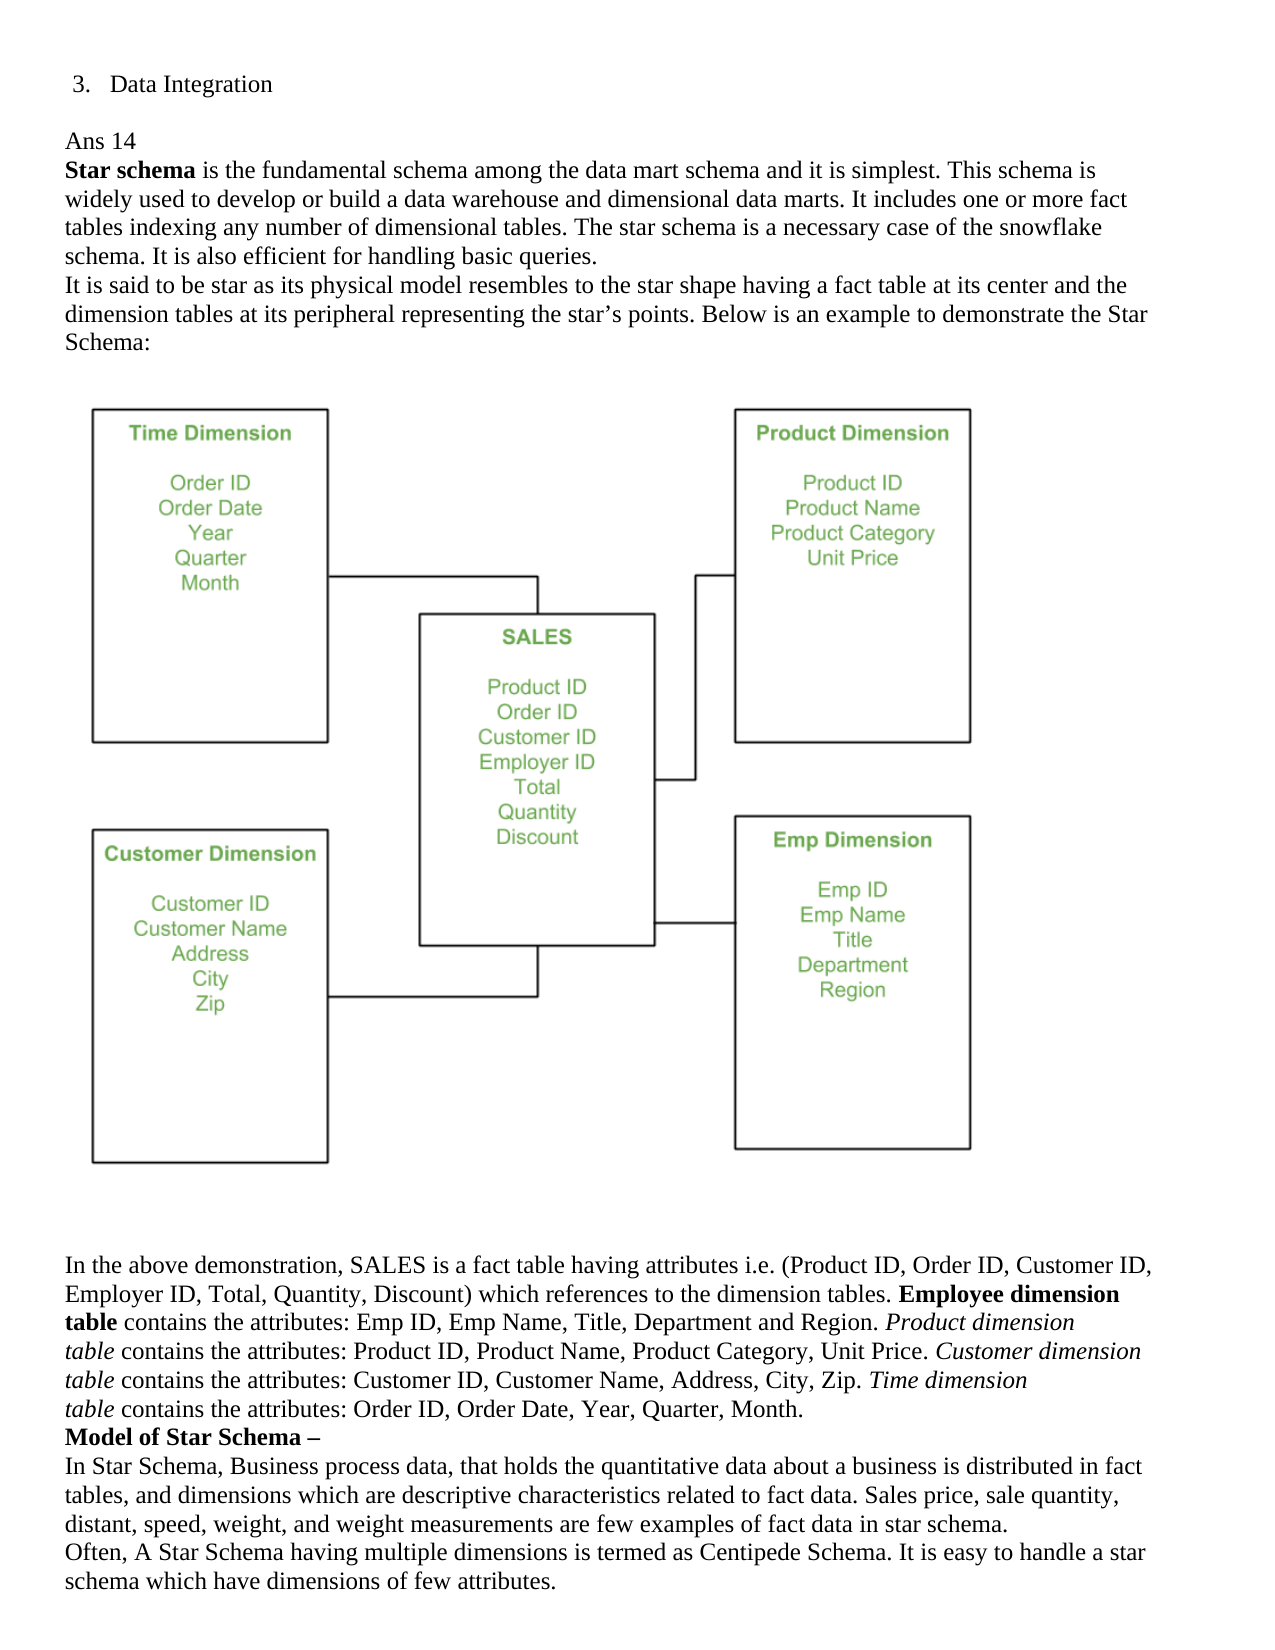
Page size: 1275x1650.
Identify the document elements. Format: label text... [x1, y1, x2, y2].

text Ans 14 Star schema is the fundamental schema among the data mart schema and it is simplest. This schema is widely used to develop or build a data warehouse and dimensional data marts. It includes one or more fact tables indexing any number of dimensional tables. The star schema is a necessary case of the snowflake schema. It is also efficient for handling basic queries. [64, 126, 1164, 270]
text It is said to be star as its physical model resembles to the star shape having a fact table at its center and the dimension tables at its peripheral representing the star’s points. Below is an example to demonstrate the Star Schema: [64, 270, 1164, 356]
text Model of Star Schema – In Star Schema, Business process data, that holds the quantitative data about a business is distributed in fact tables, and dimensions which are descriptive characteristics related to fact data. Sales price, sale quantity, distant, speed, weight, and weight measurements are few examples of fact data in star schema. Often, A Star Schema having multiple dimensions is termed as Centipede Schema. It is easy to handle a star schema which have dimensions of few attributes. [64, 1422, 1164, 1595]
list Data Integration [72, 69, 1164, 97]
picture [64, 385, 1005, 1195]
text In the above demonstration, SALES is a fact table having attributes i.e. (Product ID, Order ID, Customer ID, Employer ID, Total, Quantity, Discount) which references to the dimension tables. Employee dimension table contains the attributes: Emp ID, Emp Name, Title, Department and Region. Product dimension table contains the attributes: Product ID, Product Name, Product Category, Unit Price. Customer dimension table contains the attributes: Customer ID, Customer Name, Address, City, Zip. Time dimension table contains the attributes: Order ID, Order Date, Year, Quarter, Month. [64, 1250, 1164, 1422]
